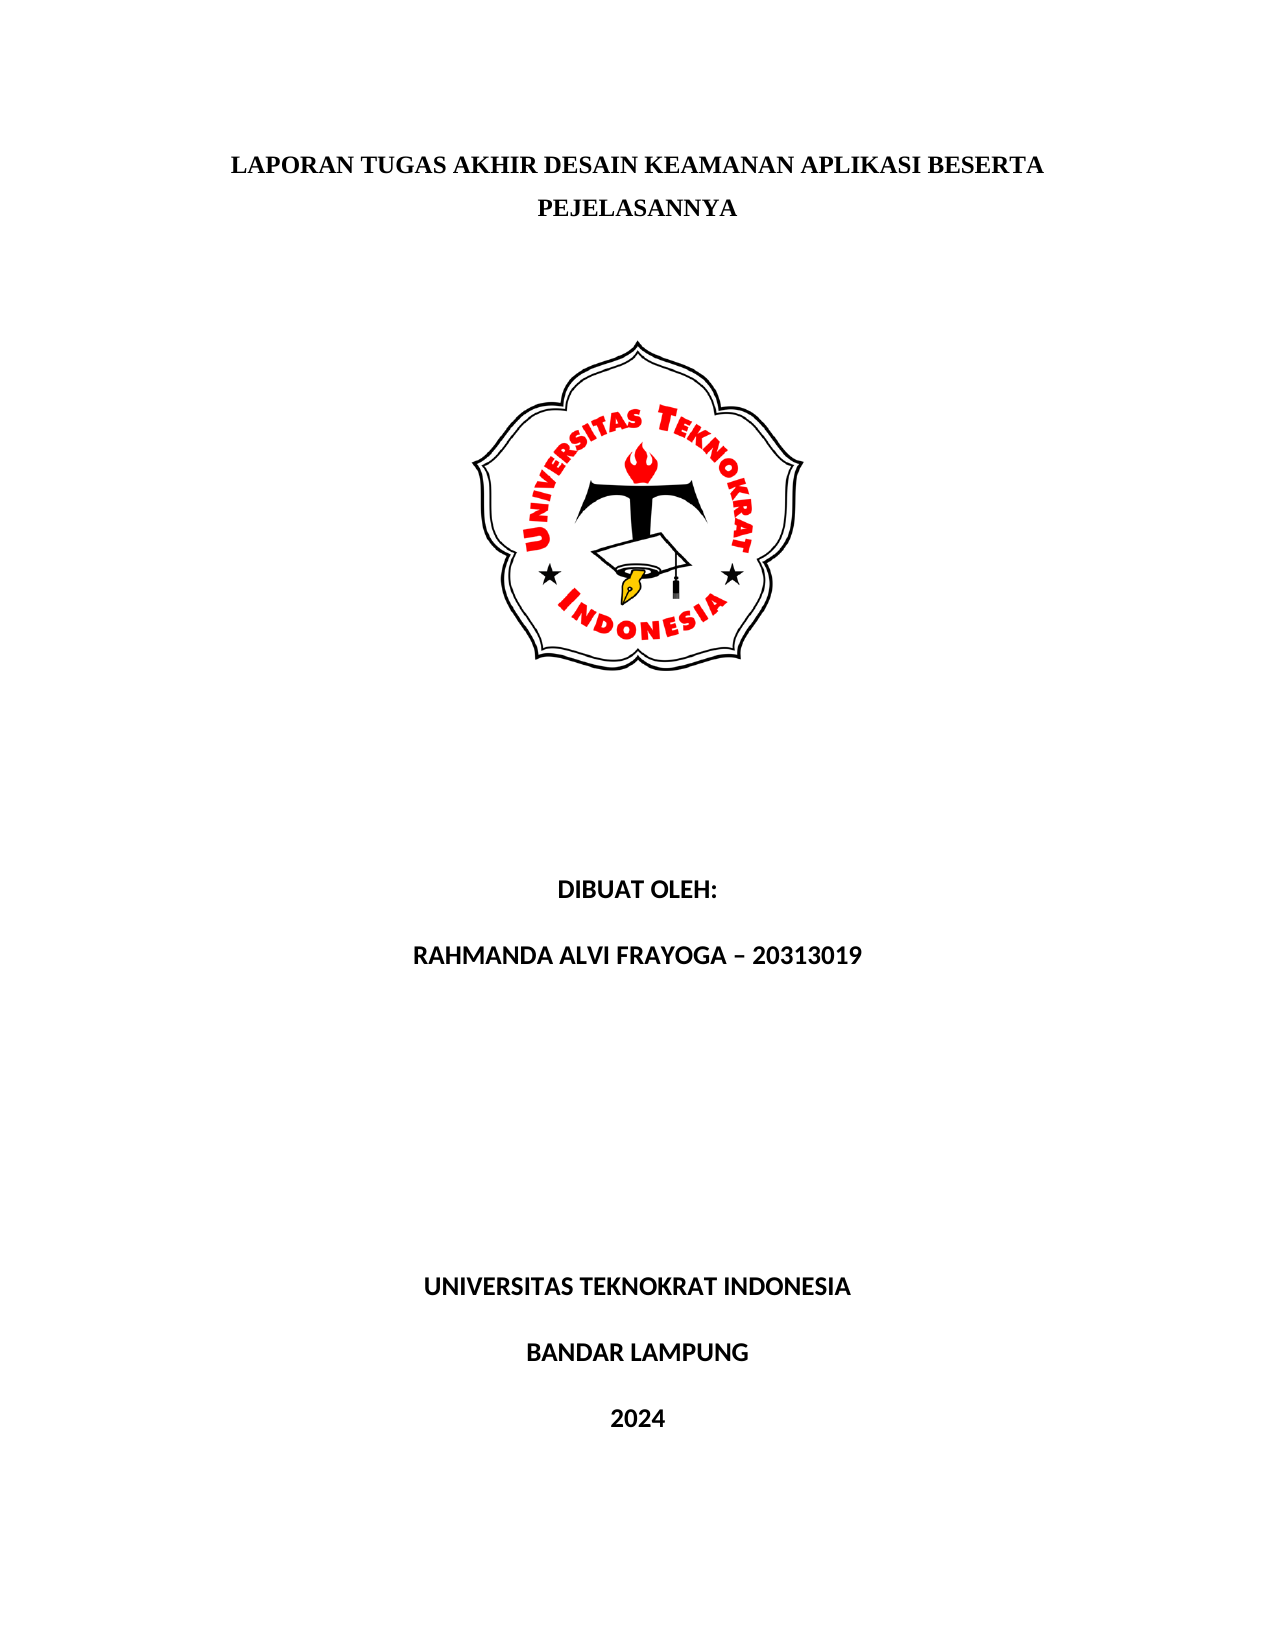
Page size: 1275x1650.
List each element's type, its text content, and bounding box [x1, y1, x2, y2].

text BANDAR LAMPUNG [150, 1335, 1125, 1368]
picture [465, 334, 810, 679]
text LAPORAN TUGAS AKHIR DESAIN KEAMANAN APLIKASI BESERTA PEJELASANNYA [150, 150, 1125, 222]
text RAHMANDA ALVI FRAYOGA – 20313019 [150, 938, 1125, 971]
text DIBUAT OLEH: [150, 872, 1125, 905]
text 2024 [150, 1401, 1125, 1434]
text UNIVERSITAS TEKNOKRAT INDONESIA [150, 1269, 1125, 1302]
